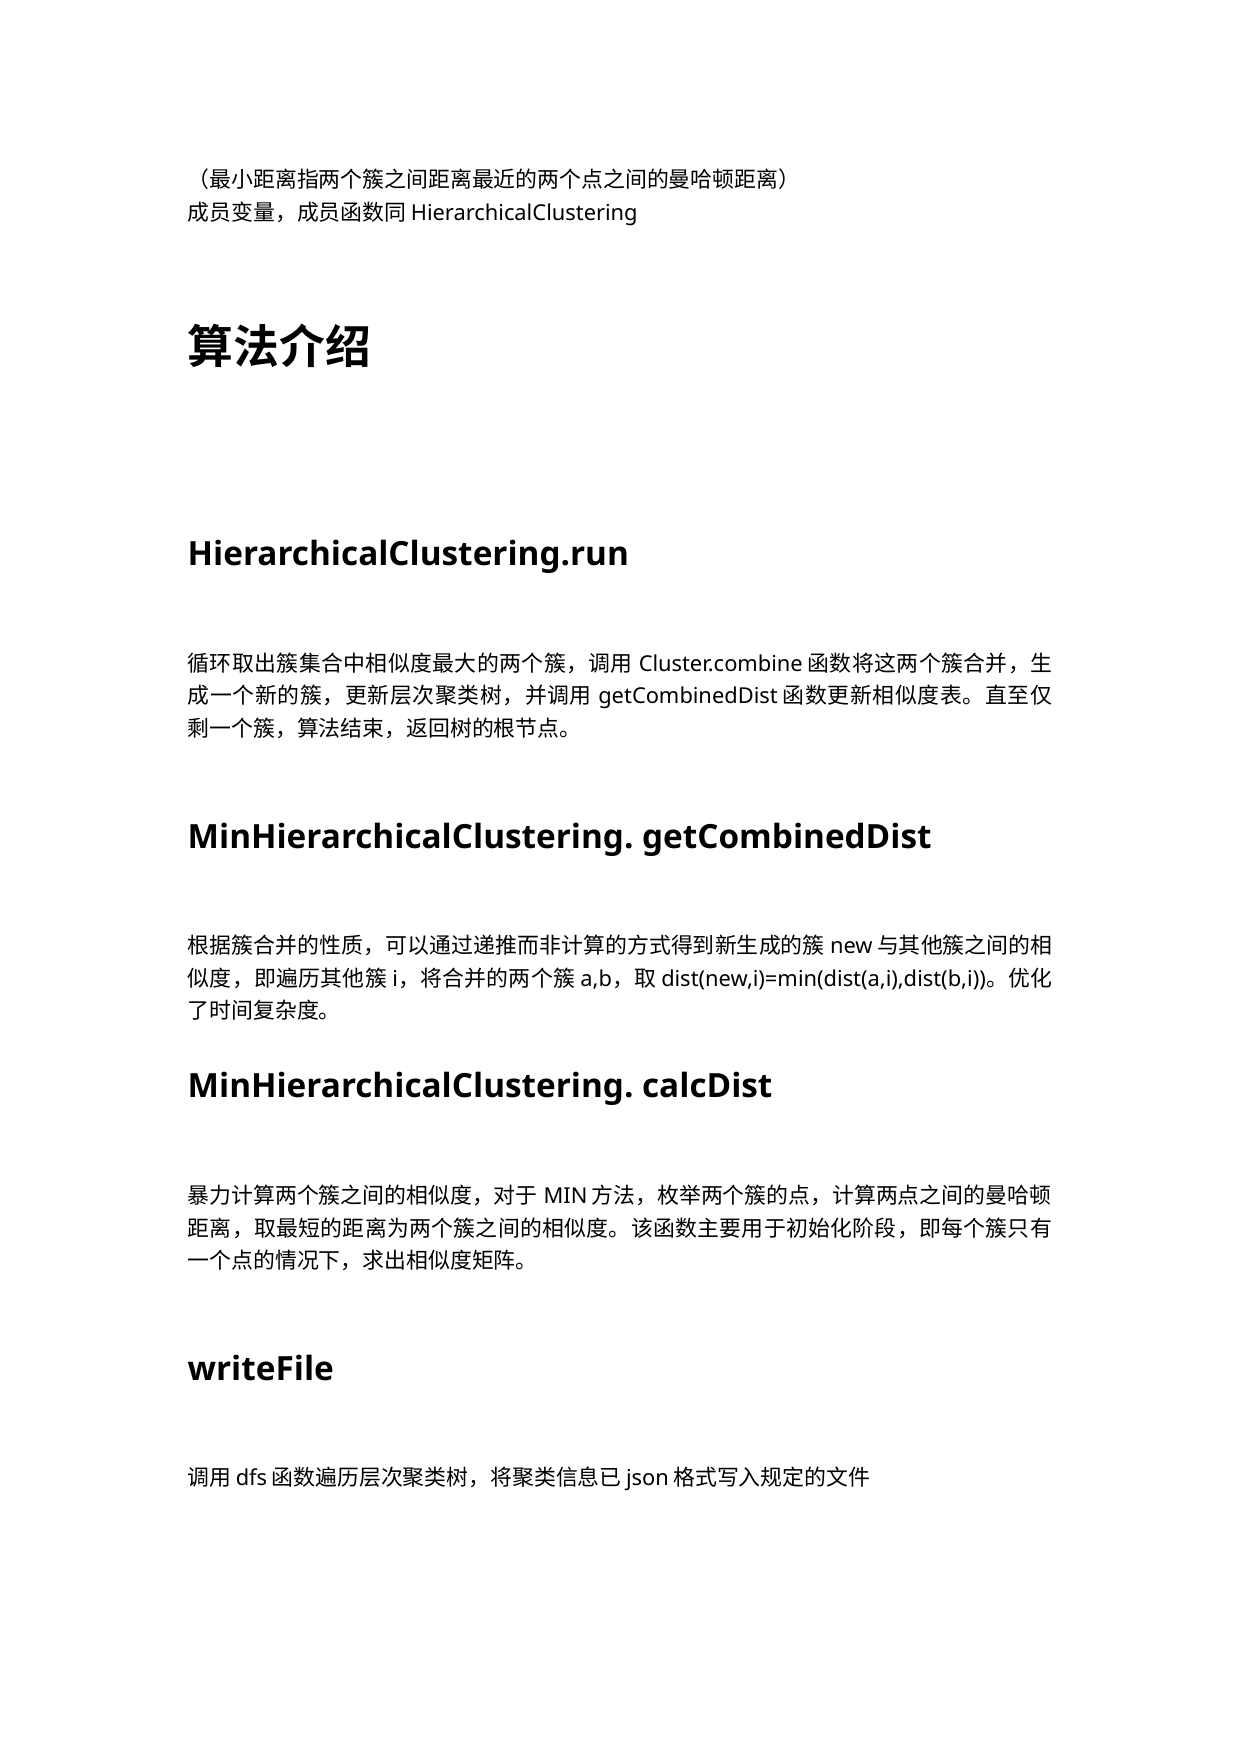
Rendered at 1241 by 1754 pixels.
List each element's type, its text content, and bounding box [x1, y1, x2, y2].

subtitle HierarchicalClustering.run [187, 520, 1053, 585]
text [187, 162, 1053, 194]
text 循环取出簇集合中相似度最大的两个簇，调用Cluster.combine函数将这两个簇合并，生成一个新的簇，更新层次聚类树，并调用getCombinedDist函数更新相似度表。直至仅剩一个簇，算法结束，返回树的根节点。 [187, 646, 1053, 743]
subtitle MinHierarchicalClustering. calcDist [187, 1052, 1053, 1117]
text 暴力计算两个簇之间的相似度，对于MIN方法，枚举两个簇的点，计算两点之间的曼哈顿距离，取最短的距离为两个簇之间的相似度。该函数主要用于初始化阶段，即每个簇只有一个点的情况下，求出相似度矩阵。 [187, 1178, 1053, 1275]
text 根据簇合并的性质，可以通过递推而非计算的方式得到新生成的簇new与其他簇之间的相似度，即遍历其他簇i，将合并的两个簇a,b，取dist(new,i)=min(dist(a,i),dist(b,i))。优化了时间复杂度。 [187, 928, 1053, 1025]
text 成员变量，成员函数同HierarchicalClustering [187, 194, 1053, 227]
subtitle writeFile [187, 1335, 1053, 1400]
text 调用dfs函数遍历层次聚类树，将聚类信息已json格式写入规定的文件 [187, 1460, 1053, 1492]
subtitle 算法介绍 [187, 295, 1053, 392]
subtitle MinHierarchicalClustering. getCombinedDist [187, 803, 1053, 868]
